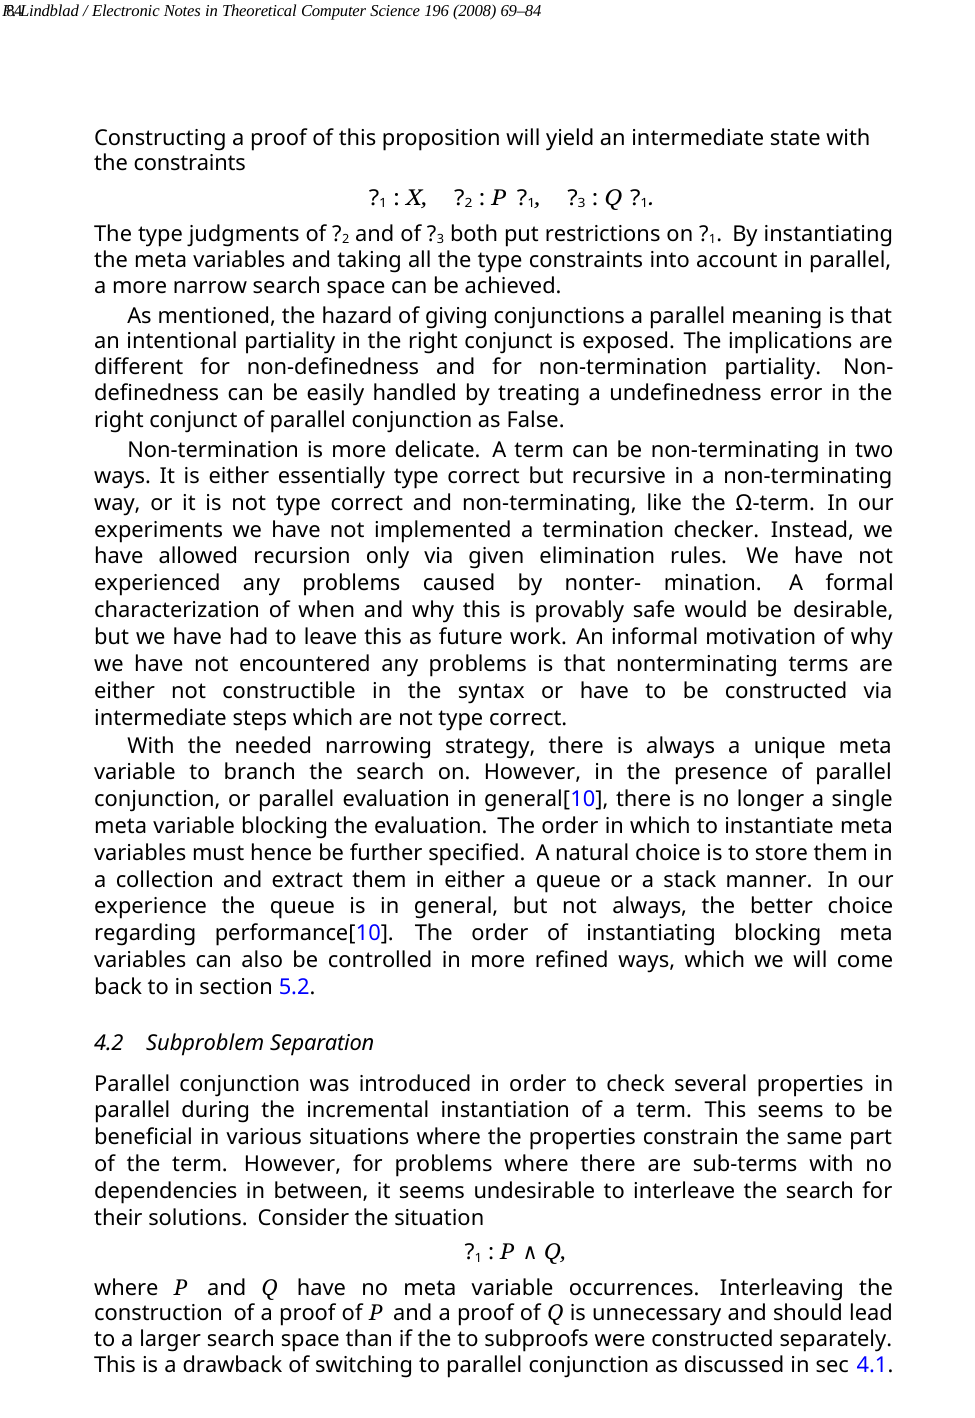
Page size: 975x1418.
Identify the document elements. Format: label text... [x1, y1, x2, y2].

text ?1 : X, ?2 : P ?1, ?3 : Q ?1. [368, 182, 904, 211]
list Subproblem Separation [94, 1027, 904, 1057]
text Parallel conjunction was introduced in order to check several properties in parallel during the incremental instantiation of a term. This seems to be beneficial in various situations where the properties constrain the same part of the term. However, for problems where there are sub-terms with no dependencies in between, it seems undesirable to interleave the search for their solutions. Consider the situation [94, 1070, 893, 1232]
text The type judgments of ?2 and of ?3 both put restrictions on ?1. By instantiating the meta variables and taking all the type constraints into account in parallel, a more narrow search space can be achieved. [94, 220, 893, 300]
text Constructing a proof of this proposition will yield an intermediate state with the constraints [94, 124, 904, 177]
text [94, 1274, 893, 1379]
text Non-termination is more delicate. A term can be non-terminating in two ways. It is either essentially type correct but recursive in a non-terminating way, or it is not type correct and non-terminating, like the Ω-term. In our experiments we have not implemented a termination checker. Instead, we have allowed recursion only via given elimination rules. We have not experienced any problems caused by nonter- mination. A formal characterization of when and why this is provably safe would be desirable, but we have had to leave this as future work. An informal motivation of why we have not encountered any problems is that nonterminating terms are either not constructible in the syntax or have to be constructed via intermediate steps which are not type correct. [94, 436, 893, 732]
text With the needed narrowing strategy, there is always a unique meta variable to branch the search on. However, in the presence of parallel conjunction, or parallel evaluation in general[10], there is no longer a single meta variable blocking the evaluation. The order in which to instantiate meta variables must hence be further specified. A natural choice is to store them in a collection and extract them in either a queue or a stack manner. In our experience the queue is in general, but not always, the better choice regarding performance[10]. The order of instantiating blocking meta variables can also be controlled in more refined ways, which we will come back to in section 5.2. [94, 732, 893, 1001]
text As mentioned, the hazard of giving conjunctions a parallel meaning is that an intentional partiality in the right conjunct is exposed. The implications are different for non-definedness and for non-termination partiality. Non-definedness can be easily handled by treating a undefinedness error in the right conjunct of parallel conjunction as False. [94, 302, 893, 433]
text ?1 : P ∧ Q, [127, 1236, 904, 1266]
